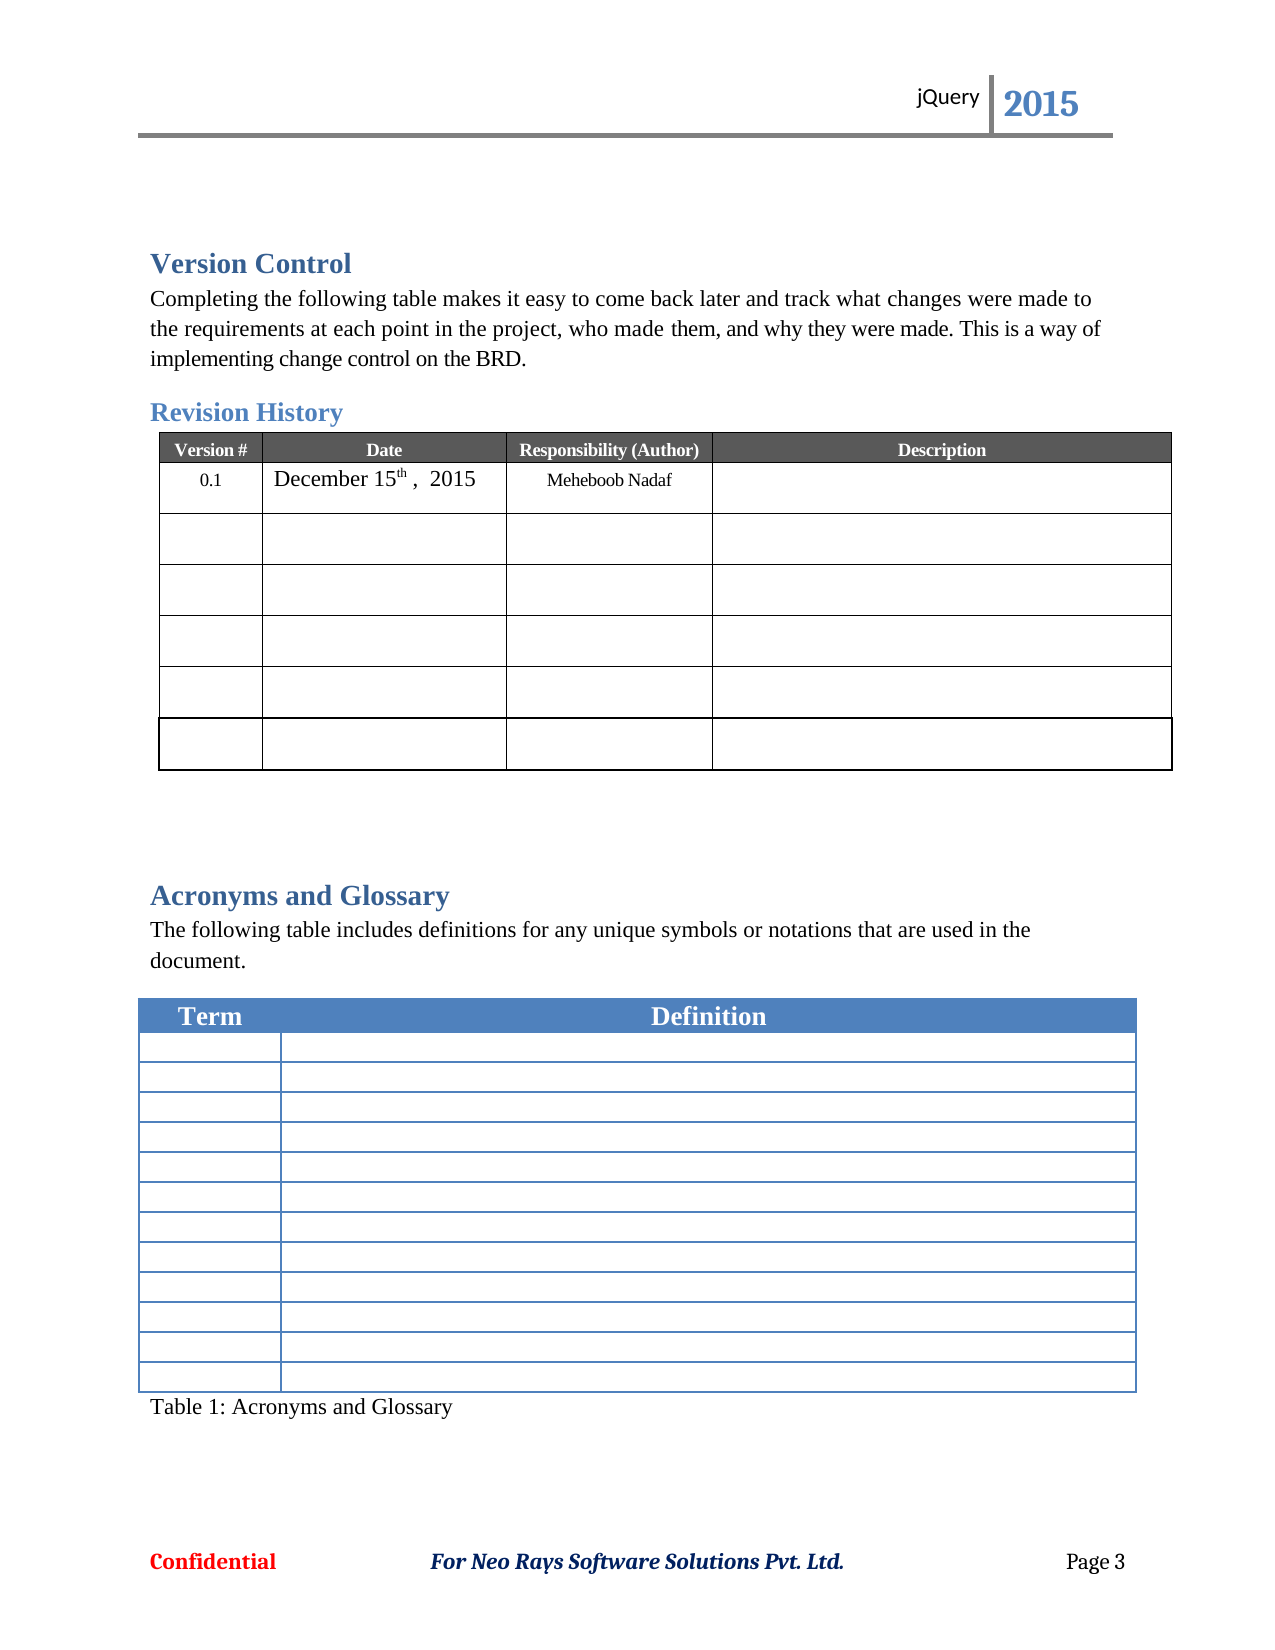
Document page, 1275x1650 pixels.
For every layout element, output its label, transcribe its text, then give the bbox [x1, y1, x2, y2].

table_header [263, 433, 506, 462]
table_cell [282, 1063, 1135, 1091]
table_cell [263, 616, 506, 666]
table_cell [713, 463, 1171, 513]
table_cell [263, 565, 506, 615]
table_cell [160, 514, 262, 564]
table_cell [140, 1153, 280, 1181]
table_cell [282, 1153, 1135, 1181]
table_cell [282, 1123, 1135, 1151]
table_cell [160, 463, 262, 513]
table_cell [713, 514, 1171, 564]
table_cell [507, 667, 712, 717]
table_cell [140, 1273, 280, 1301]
subtitle Revision History [150, 396, 1125, 427]
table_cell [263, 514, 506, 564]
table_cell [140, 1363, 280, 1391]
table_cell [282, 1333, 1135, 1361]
text The following table includes definitions for any unique symbols or notations that are used in the document. [150, 916, 1125, 973]
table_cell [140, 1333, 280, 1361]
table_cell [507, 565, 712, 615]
subtitle Version Control [150, 246, 1125, 279]
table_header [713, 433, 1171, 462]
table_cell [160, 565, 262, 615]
text Table 1: Acronyms and Glossary [150, 1393, 1125, 1419]
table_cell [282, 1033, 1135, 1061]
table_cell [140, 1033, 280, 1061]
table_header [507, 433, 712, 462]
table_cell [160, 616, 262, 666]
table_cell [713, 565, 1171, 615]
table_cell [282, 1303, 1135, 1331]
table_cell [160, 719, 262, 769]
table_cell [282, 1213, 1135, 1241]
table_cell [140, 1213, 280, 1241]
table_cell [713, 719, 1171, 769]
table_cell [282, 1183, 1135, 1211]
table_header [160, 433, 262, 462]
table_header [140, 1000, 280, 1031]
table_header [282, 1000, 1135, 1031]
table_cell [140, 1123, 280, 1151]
text Completing the following table makes it easy to come back later and track what changes were made to the requirements at each point in the project, who made them, and why they were made. This is a way of implementing change control on the BRD. [150, 284, 1125, 371]
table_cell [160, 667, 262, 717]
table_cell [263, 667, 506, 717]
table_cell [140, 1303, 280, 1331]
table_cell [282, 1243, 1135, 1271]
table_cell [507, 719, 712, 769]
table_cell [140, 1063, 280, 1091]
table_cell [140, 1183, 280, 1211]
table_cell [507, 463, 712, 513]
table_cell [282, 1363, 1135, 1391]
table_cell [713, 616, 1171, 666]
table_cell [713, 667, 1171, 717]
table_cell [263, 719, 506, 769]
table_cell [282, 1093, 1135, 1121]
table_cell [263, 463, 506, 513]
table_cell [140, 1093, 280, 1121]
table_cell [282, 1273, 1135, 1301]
subtitle Acronyms and Glossary [150, 878, 1125, 911]
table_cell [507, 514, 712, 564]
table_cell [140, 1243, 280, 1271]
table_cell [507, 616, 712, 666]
